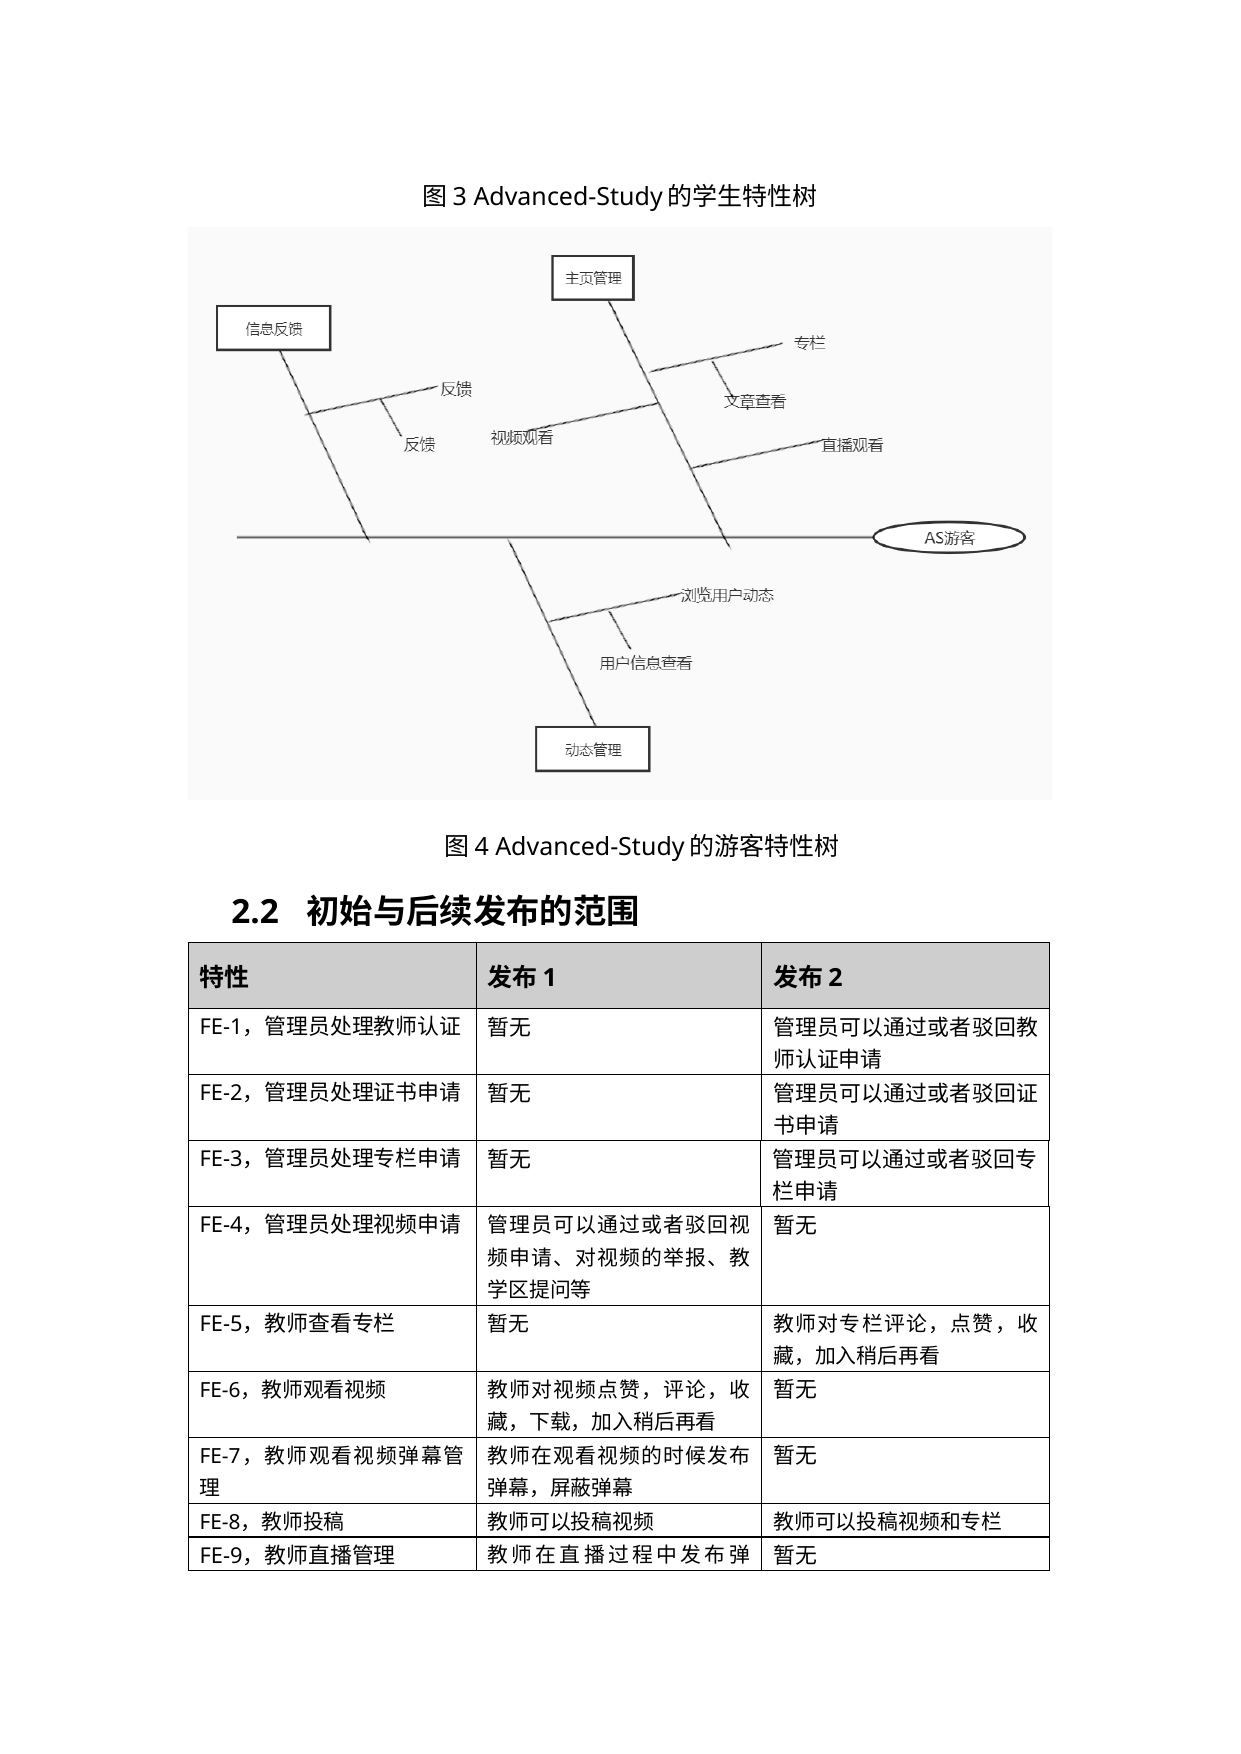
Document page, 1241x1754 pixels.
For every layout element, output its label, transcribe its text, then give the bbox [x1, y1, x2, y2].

table_cell 教师对专栏评论，点赞，收藏，加入稍后再看 [762, 1306, 1049, 1371]
table_cell 管理员可以通过或者驳回教师认证申请 [762, 1009, 1049, 1074]
table_cell 管理员可以通过或者驳回专栏申请 [761, 1141, 1048, 1206]
table_cell 暂无 [477, 1009, 761, 1074]
table_header 发布2 [762, 943, 1049, 1008]
table_cell FE-4，管理员处理视频申请 [189, 1207, 476, 1305]
table_cell 暂无 [477, 1306, 761, 1371]
table_header 发布1 [477, 943, 761, 1008]
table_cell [477, 1538, 761, 1570]
table_cell 暂无 [762, 1538, 1049, 1570]
table_cell 教师对视频点赞，评论，收藏，下载，加入稍后再看 [477, 1372, 761, 1437]
table_cell 教师可以投稿视频 [477, 1504, 761, 1536]
table_cell FE-5，教师查看专栏 [189, 1306, 476, 1371]
table_cell FE-2，管理员处理证书申请 [189, 1075, 476, 1140]
text 图3 Advanced-Study的学生特性树 [187, 162, 1053, 227]
table_cell FE-1，管理员处理教师认证 [189, 1009, 476, 1074]
table_cell 管理员可以通过或者驳回证书申请 [762, 1075, 1049, 1140]
table_cell FE-9，教师直播管理 [189, 1538, 476, 1570]
table_cell 暂无 [477, 1141, 760, 1206]
table_cell 暂无 [762, 1372, 1049, 1437]
table_cell 教师可以投稿视频和专栏 [762, 1504, 1049, 1536]
table_cell 暂无 [477, 1075, 761, 1140]
list 初始与后续发布的范围 [231, 877, 1053, 942]
text 图4 Advanced-Study的游客特性树 [187, 812, 1053, 877]
table_cell FE-7，教师观看视频弹幕管理 [189, 1438, 476, 1503]
table_header 特性 [189, 943, 476, 1008]
table_cell 管理员可以通过或者驳回视频申请、对视频的举报、教学区提问等 [477, 1207, 761, 1305]
table_cell 暂无 [762, 1438, 1049, 1503]
table_cell 暂无 [762, 1207, 1049, 1305]
table_cell FE-6，教师观看视频 [189, 1372, 476, 1437]
table_cell FE-8，教师投稿 [189, 1504, 476, 1536]
table_cell FE-3，管理员处理专栏申请 [189, 1141, 476, 1206]
picture [187, 227, 1053, 800]
table_cell 教师在观看视频的时候发布弹幕，屏蔽弹幕 [477, 1438, 761, 1503]
